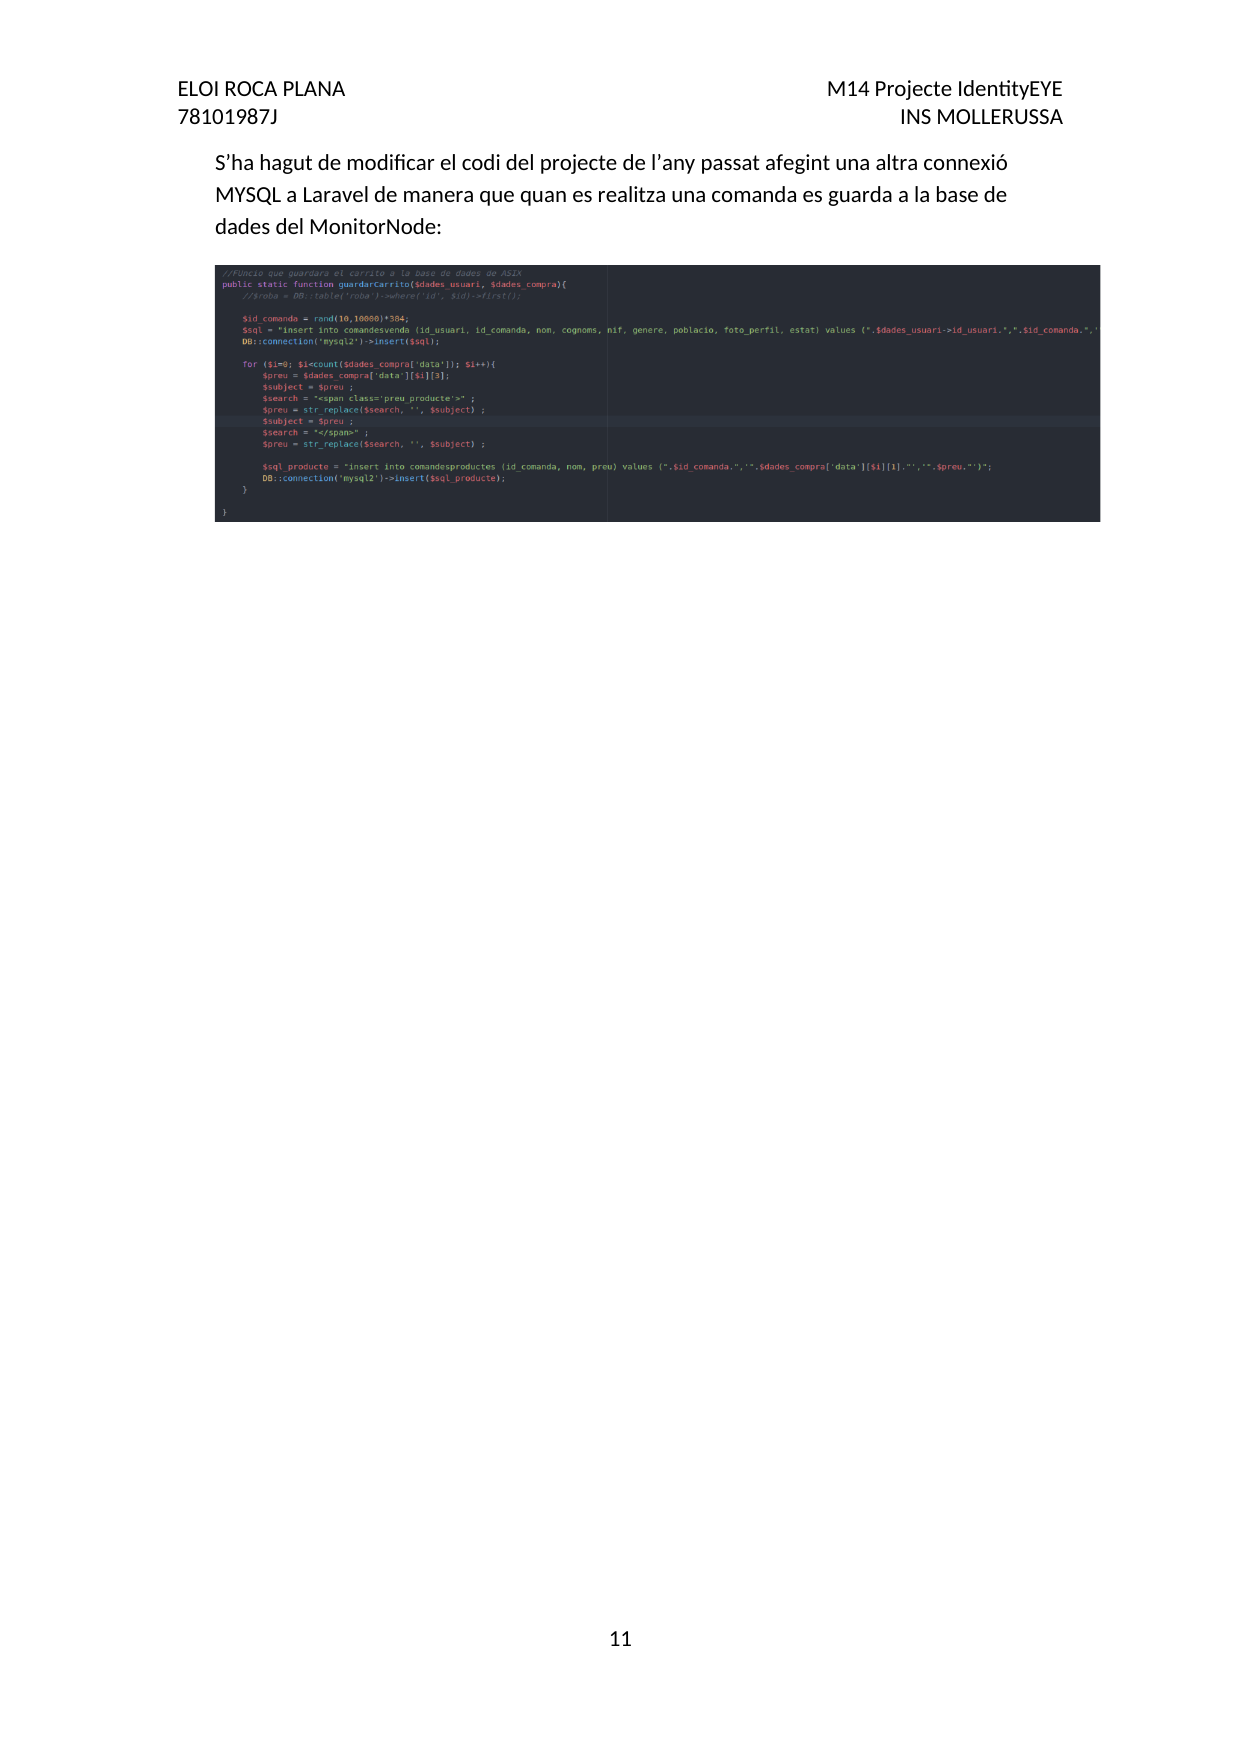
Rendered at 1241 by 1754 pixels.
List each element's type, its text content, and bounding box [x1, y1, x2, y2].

picture [214, 265, 1101, 522]
text S’ha hagut de modificar el codi del projecte de l’any passat afegint una altra connexió MYSQL a Laravel de manera que quan es realitza una comanda es guarda a la base de dades del MonitorNode: [215, 148, 1063, 240]
